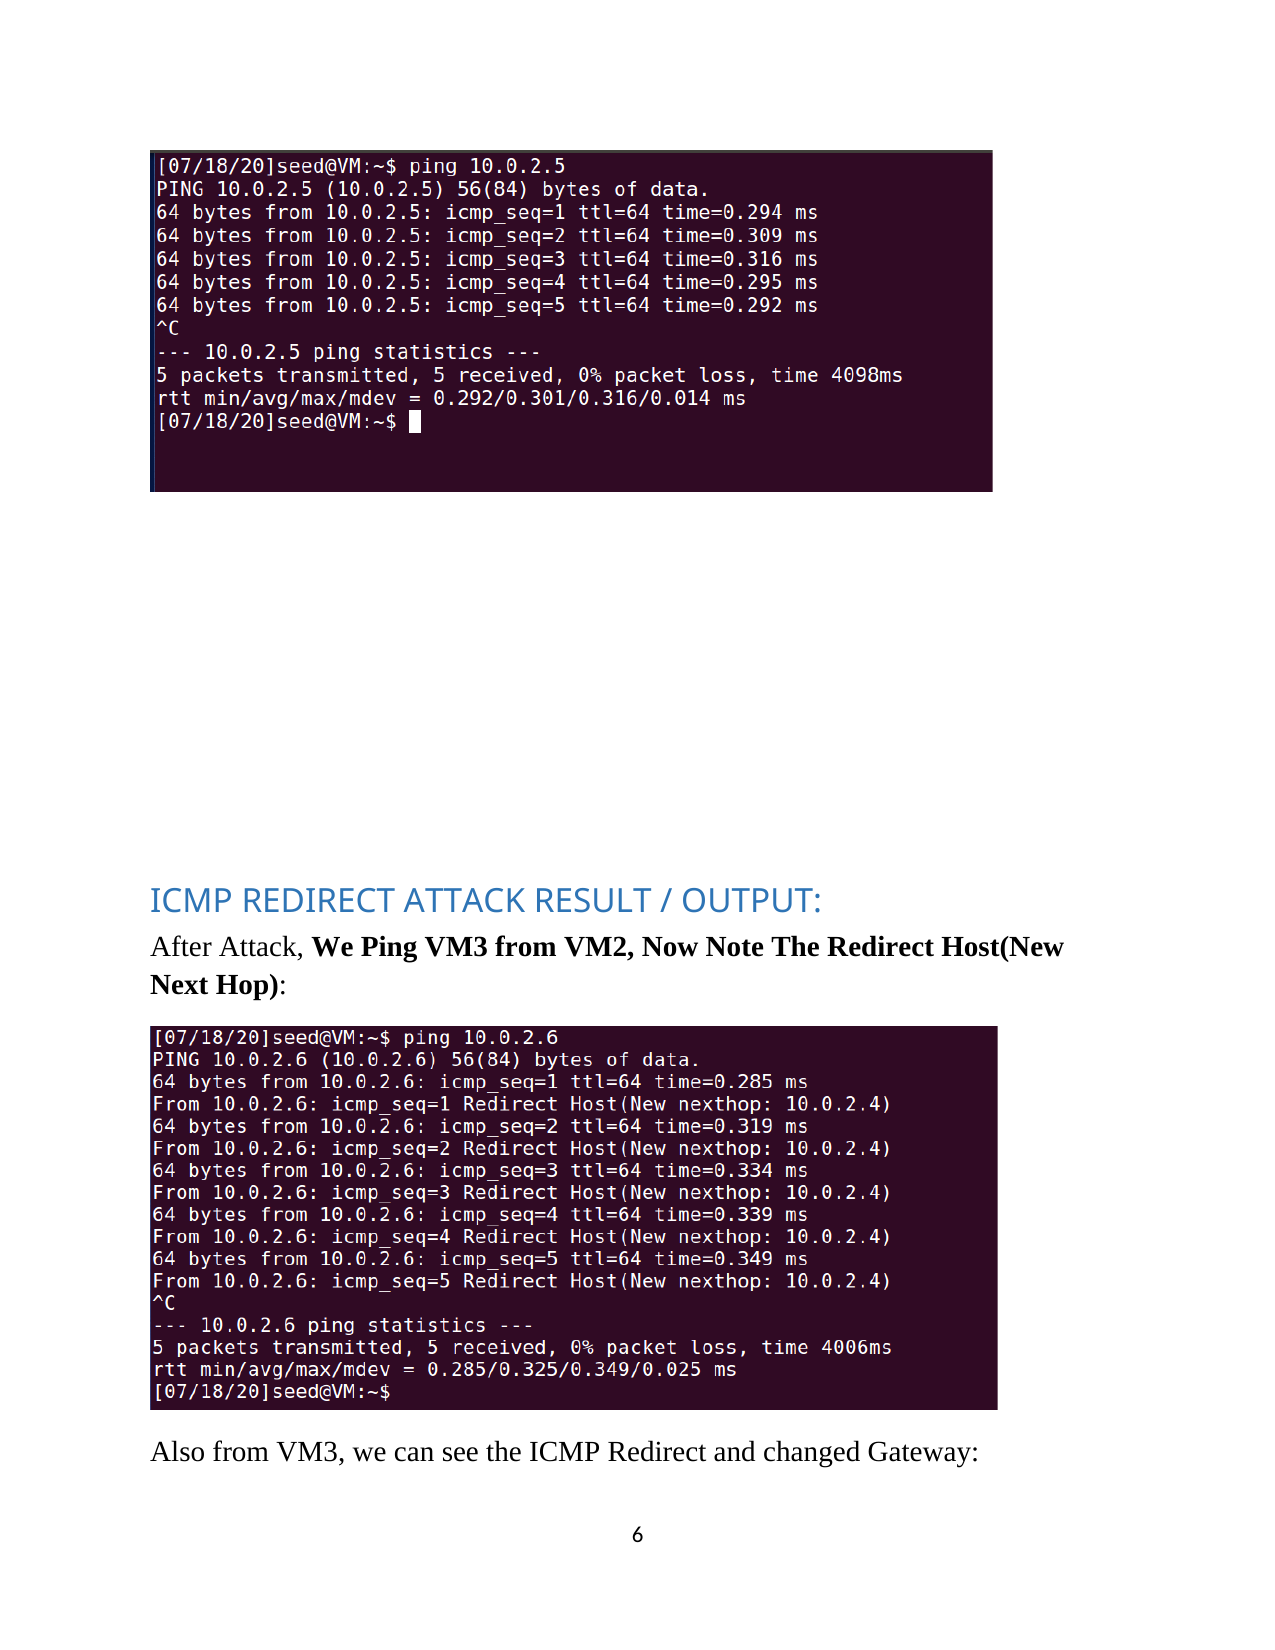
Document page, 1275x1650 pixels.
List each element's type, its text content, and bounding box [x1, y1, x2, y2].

picture [150, 150, 993, 492]
text Also from VM3, we can see the ICMP Redirect and changed Gateway: [150, 1434, 1125, 1468]
picture [150, 1026, 998, 1410]
text After Attack, We Ping VM3 from VM2, Now Note The Redirect Host(New Next Hop): [150, 929, 1125, 1001]
subtitle ICMP REDIRECT ATTACK RESULT / OUTPUT: [150, 877, 1125, 922]
